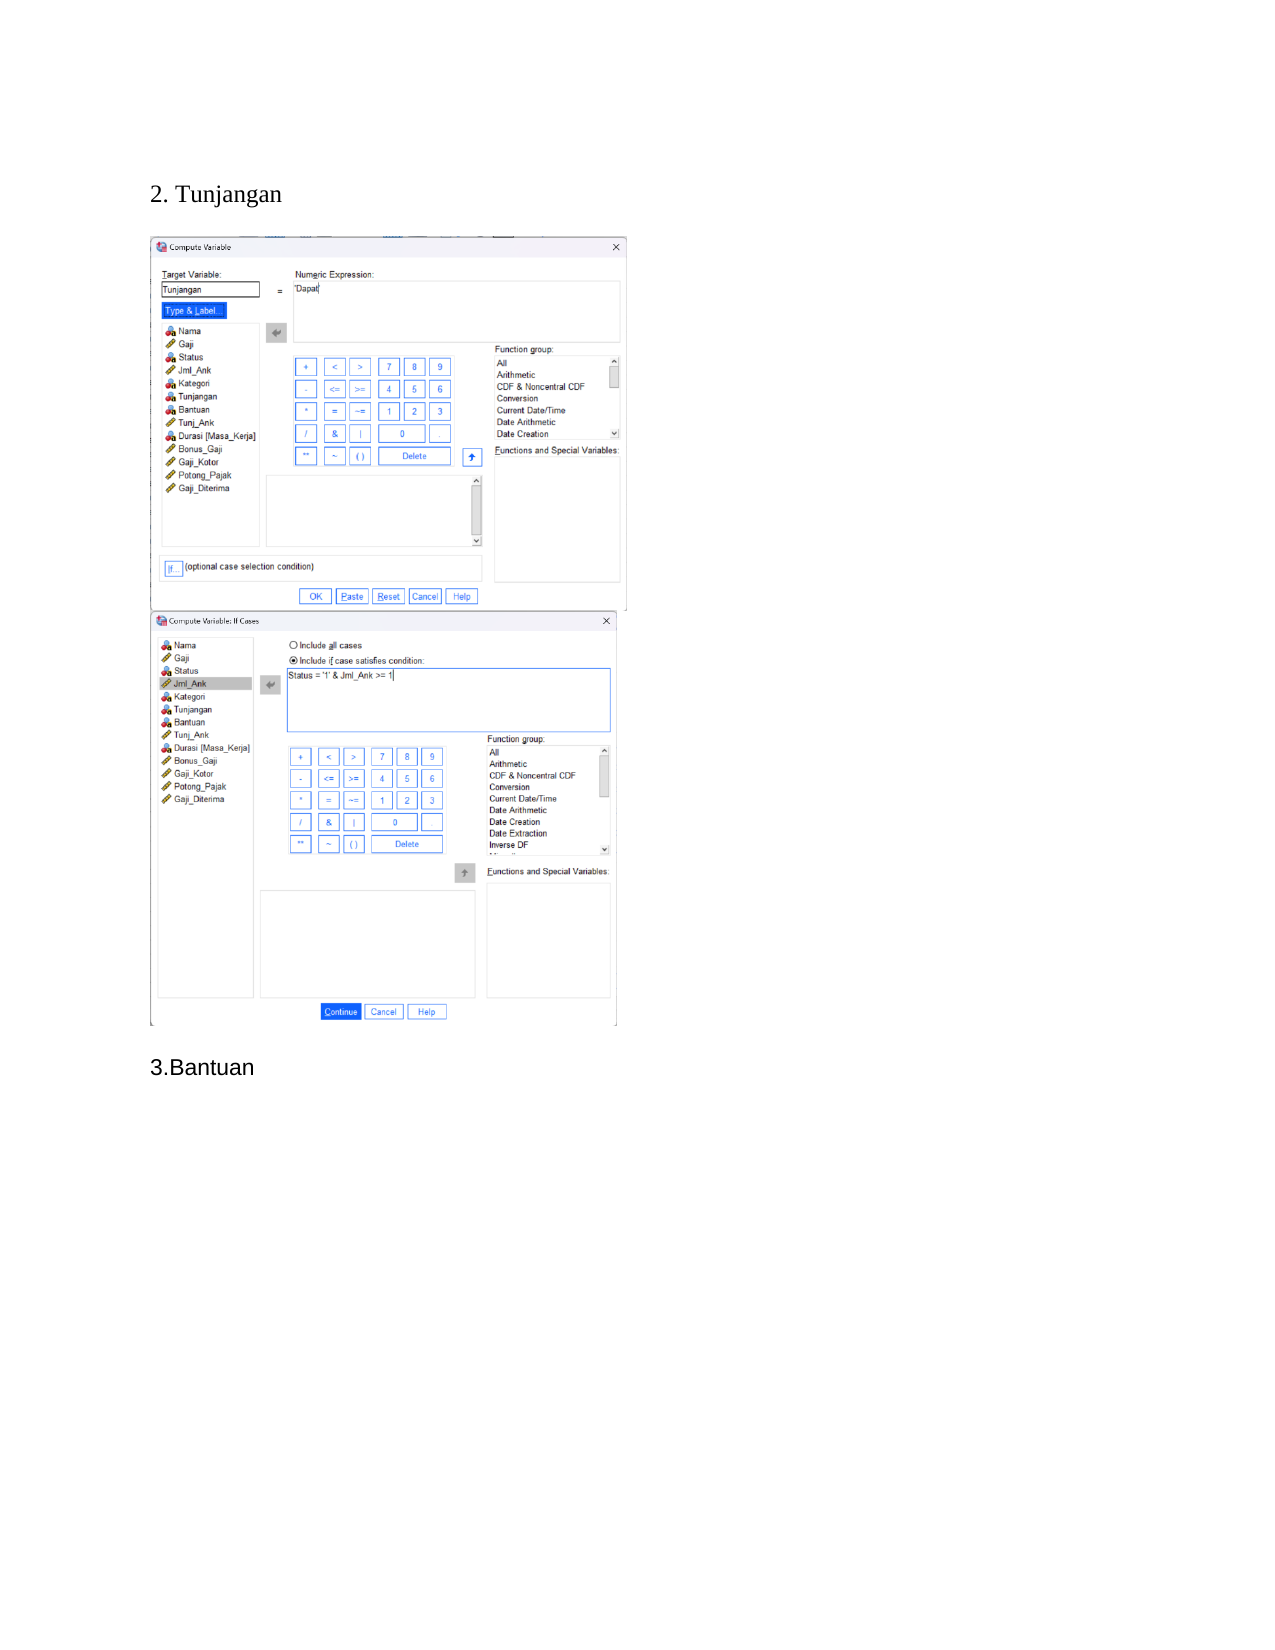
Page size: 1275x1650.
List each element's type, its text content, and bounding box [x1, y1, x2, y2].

text 3.Bantuan [150, 1026, 1125, 1109]
text 2. Tunjangan [150, 179, 1125, 207]
picture [150, 236, 627, 1026]
